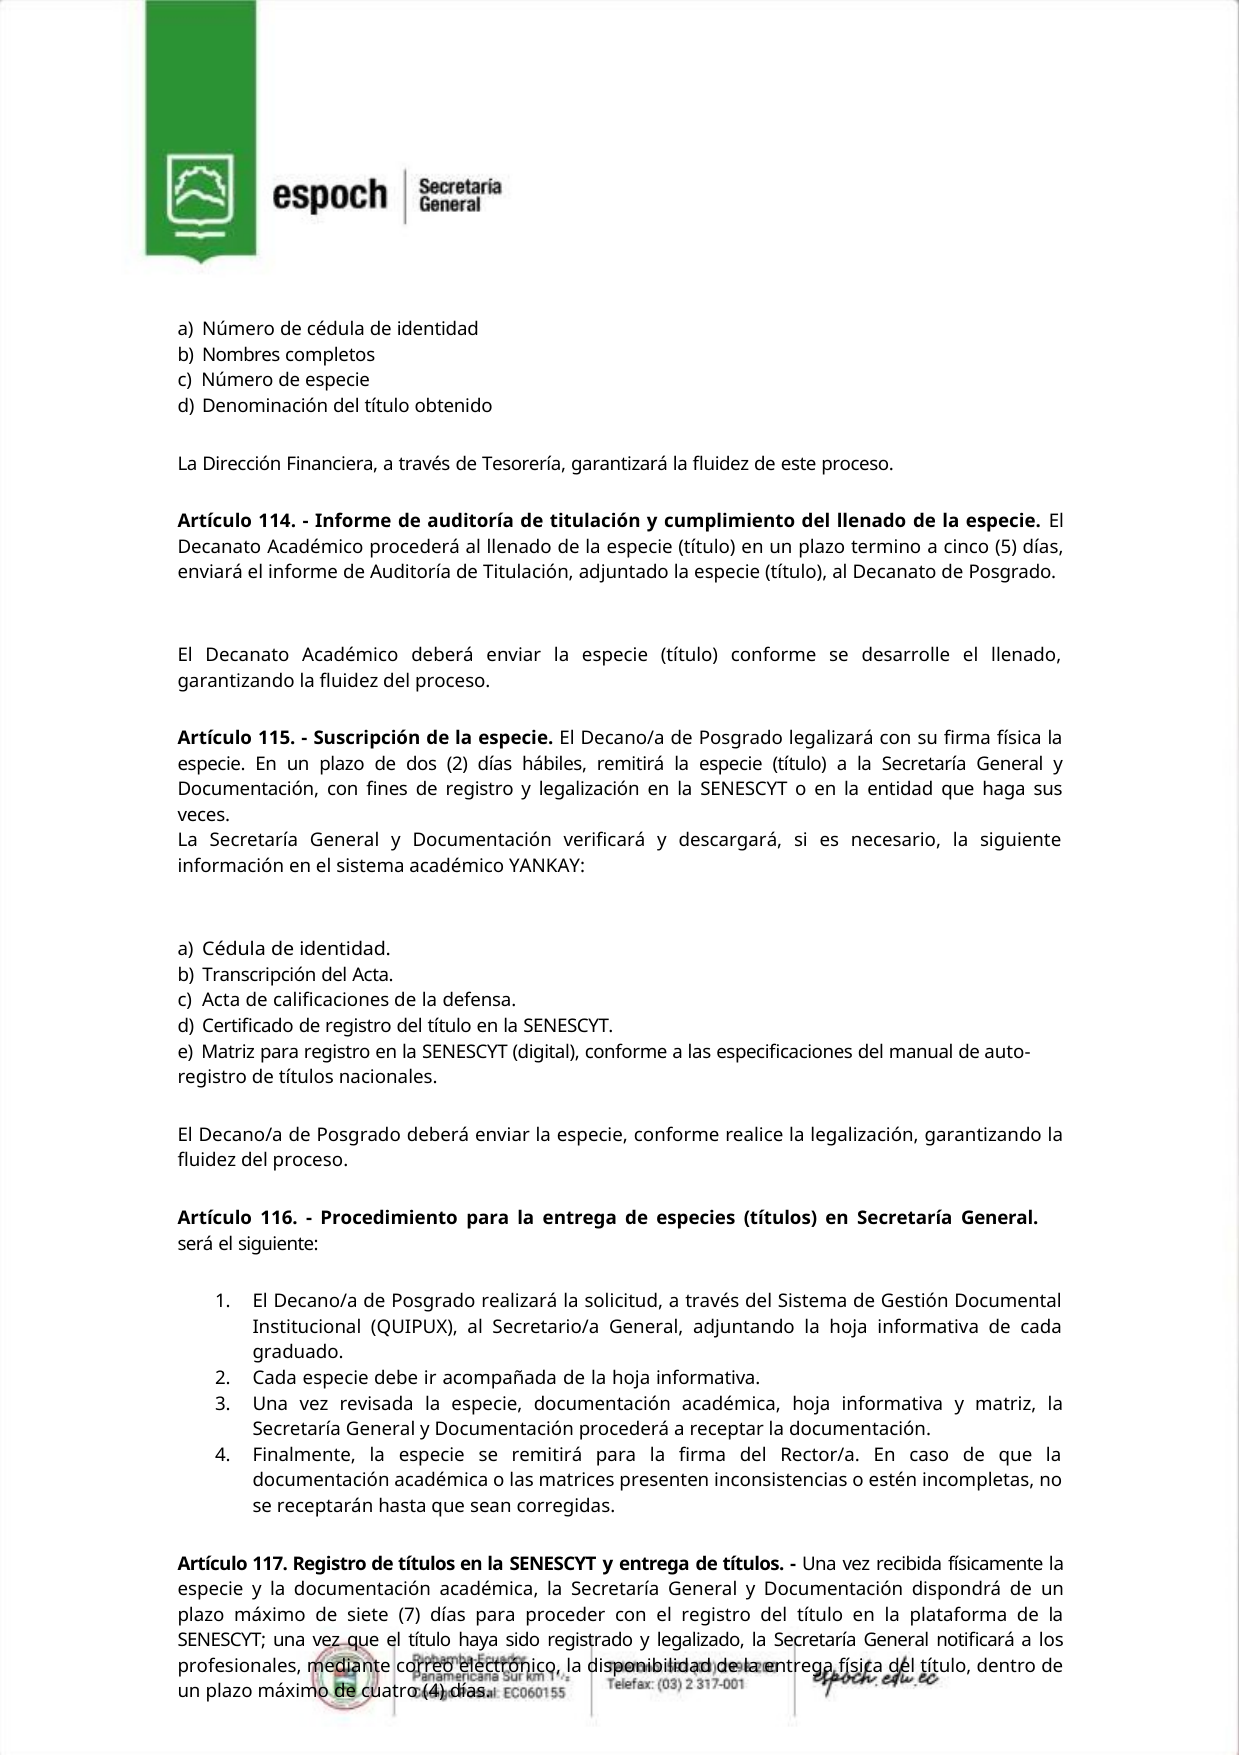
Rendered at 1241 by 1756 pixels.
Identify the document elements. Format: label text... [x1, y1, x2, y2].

list Transcripción del Acta. [177, 961, 1107, 986]
text Artículo 114. - Informe de auditoría de titulación y cumplimiento del llenado de la especie. El Decanato Académico procederá al llenado de la especie (título) en un plazo termino a cinco (5) días, enviará el informe de Auditoría de Titulación, adjuntado la especie (título), al Decanato de Posgrado. [177, 508, 1064, 584]
list Acta de calificaciones de la defensa. [177, 987, 1107, 1012]
text Artículo 117. Registro de títulos en la SENESCYT y entrega de títulos. - Una vez recibida físicamente la especie y la documentación académica, la Secretaría General y Documentación dispondrá de un plazo máximo de siete (7) días para proceder con el registro del título en la plataforma de la SENESCYT; una vez que el título haya sido registrado y legalizado, la Secretaría General notificará a los profesionales, mediante correo electrónico, la disponibilidad de la entrega física del título, dentro de un plazo máximo de cuatro (4) días. [177, 1550, 1064, 1703]
list El Decano/a de Posgrado realizará la solicitud, a través del Sistema de Gestión Documental Institucional (QUIPUX), al Secretario/a General, adjuntando la hoja informativa de cada graduado. [215, 1287, 1063, 1364]
list Una vez revisada la especie, documentación académica, hoja informativa y matriz, la Secretaría General y Documentación procederá a receptar la documentación. [215, 1390, 1063, 1441]
text será el siguiente: [177, 1230, 1107, 1255]
list Número de especie [177, 367, 1107, 392]
list Número de cédula de identidad [177, 315, 1107, 341]
picture [0, 0, 1239, 1755]
list Nombres completos [177, 341, 1107, 367]
list Denominación del título obtenido [177, 392, 1107, 418]
text El Decanato Académico deberá enviar la especie (título) conforme se desarrolle el llenado, garantizando la fluidez del proceso. [177, 642, 1063, 693]
list Finalmente, la especie se remitirá para la firma del Rector/a. En caso de que la documentación académica o las matrices presenten inconsistencias o estén incompletas, no se receptarán hasta que sean corregidas. [215, 1441, 1063, 1517]
text La Dirección Financiera, a través de Tesorería, garantizará la fluidez de este proceso. [177, 450, 1107, 475]
text El Decano/a de Posgrado deberá enviar la especie, conforme realice la legalización, garantizando la fluidez del proceso. [177, 1121, 1064, 1172]
subtitle Artículo 116. - Procedimiento para la entrega de especies (títulos) en Secretaría General. [177, 1204, 1107, 1229]
text La Secretaría General y Documentación verificará y descargará, si es necesario, la siguiente información en el sistema académico YANKAY: [177, 827, 1063, 878]
list Certificado de registro del título en la SENESCYT. [177, 1012, 1107, 1038]
list Cédula de identidad. [177, 935, 1107, 961]
list Cada especie debe ir acompañada de la hoja informativa. [215, 1364, 1107, 1389]
text Artículo 115. - Suscripción de la especie. El Decano/a de Posgrado legalizará con su firma física la especie. En un plazo de dos (2) días hábiles, remitirá la especie (título) a la Secretaría General y Documentación, con fines de registro y legalización en la SENESCYT o en la entidad que haga sus veces. [177, 725, 1063, 827]
list Matriz para registro en la SENESCYT (digital), conforme a las especificaciones del manual de auto-registro de títulos nacionales. [177, 1038, 1038, 1089]
